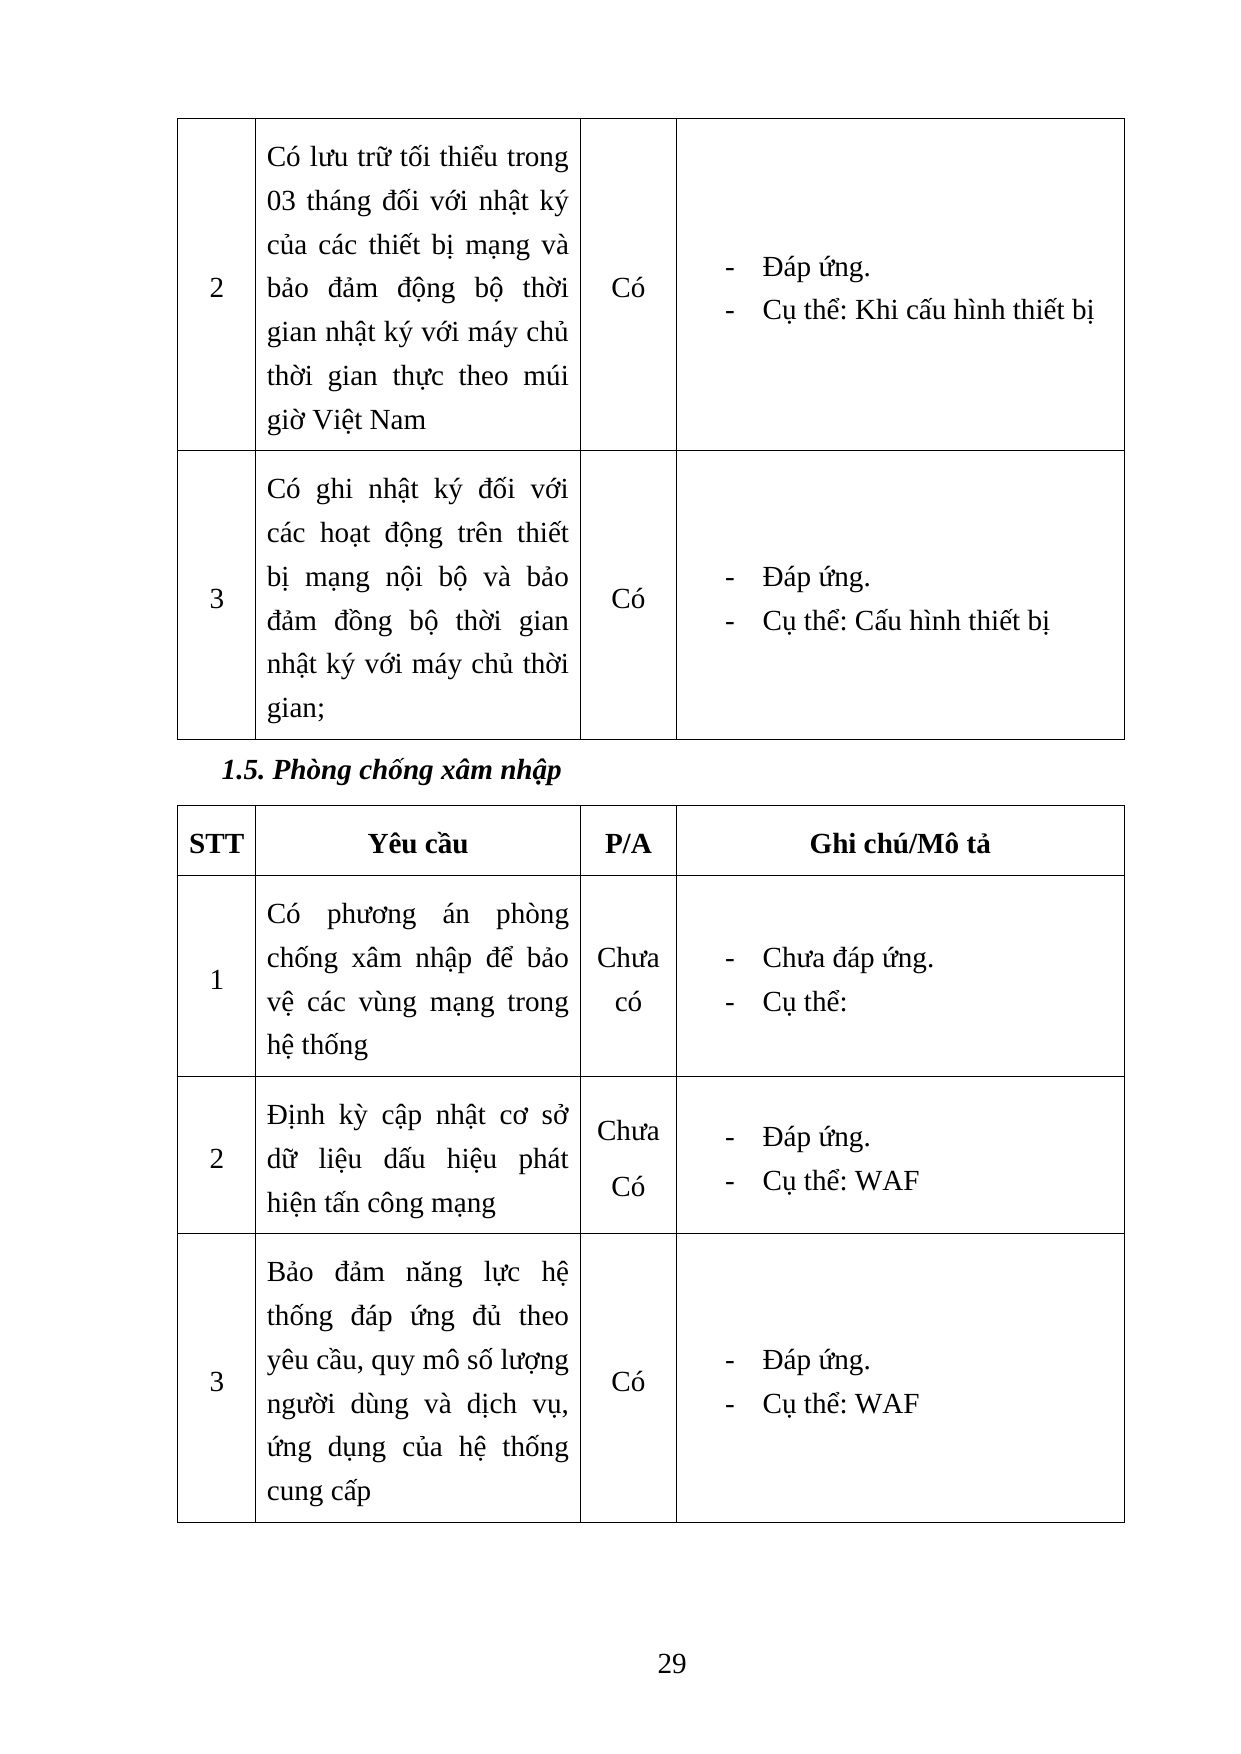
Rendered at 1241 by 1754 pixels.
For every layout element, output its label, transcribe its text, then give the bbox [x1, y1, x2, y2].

text 1.5. Phòng chống xâm nhập [177, 752, 1122, 786]
table_cell Có [581, 1234, 676, 1522]
table_header Yêu cầu [256, 806, 580, 875]
table_cell Đáp ứng. Cụ thể: WAF [677, 1077, 1124, 1233]
table_cell 2 [178, 119, 255, 450]
table_cell Chưa Có [581, 1077, 676, 1233]
table_header P/A [581, 806, 676, 875]
table_cell Có [581, 119, 676, 450]
table_cell Đáp ứng. Cụ thể: Cấu hình thiết bị [677, 451, 1124, 739]
table_cell Bảo đảm năng lực hệ thống đáp ứng đủ theo yêu cầu, quy mô số lượng người dùng và dịch vụ, ứng dụng của hệ thống cung cấp [256, 1234, 580, 1522]
table_header STT [178, 806, 255, 875]
table_cell 3 [178, 451, 255, 739]
table_cell Đáp ứng. Cụ thể: Khi cấu hình thiết bị [677, 119, 1124, 450]
table_cell Có ghi nhật ký đối với các hoạt động trên thiết bị mạng nội bộ và bảo đảm đồng bộ thời gian nhật ký với máy chủ thời gian; [256, 451, 580, 739]
table_cell 1 [178, 876, 255, 1076]
table_cell Có lưu trữ tối thiểu trong 03 tháng đối với nhật ký của các thiết bị mạng và bảo đảm động bộ thời gian nhật ký với máy chủ thời gian thực theo múi giờ Việt Nam [256, 119, 580, 450]
table_cell Có [581, 451, 676, 739]
table_cell Chưa có [581, 876, 676, 1076]
table_cell 2 [178, 1077, 255, 1233]
table_header Ghi chú/Mô tả [677, 806, 1124, 875]
table_cell Có phương án phòng chống xâm nhập để bảo vệ các vùng mạng trong hệ thống [256, 876, 580, 1076]
table_cell Định kỳ cập nhật cơ sở dữ liệu dấu hiệu phát hiện tấn công mạng [256, 1077, 580, 1233]
table_cell Đáp ứng. Cụ thể: WAF [677, 1234, 1124, 1522]
table_cell 3 [178, 1234, 255, 1522]
table_cell Chưa đáp ứng. Cụ thể: [677, 876, 1124, 1076]
